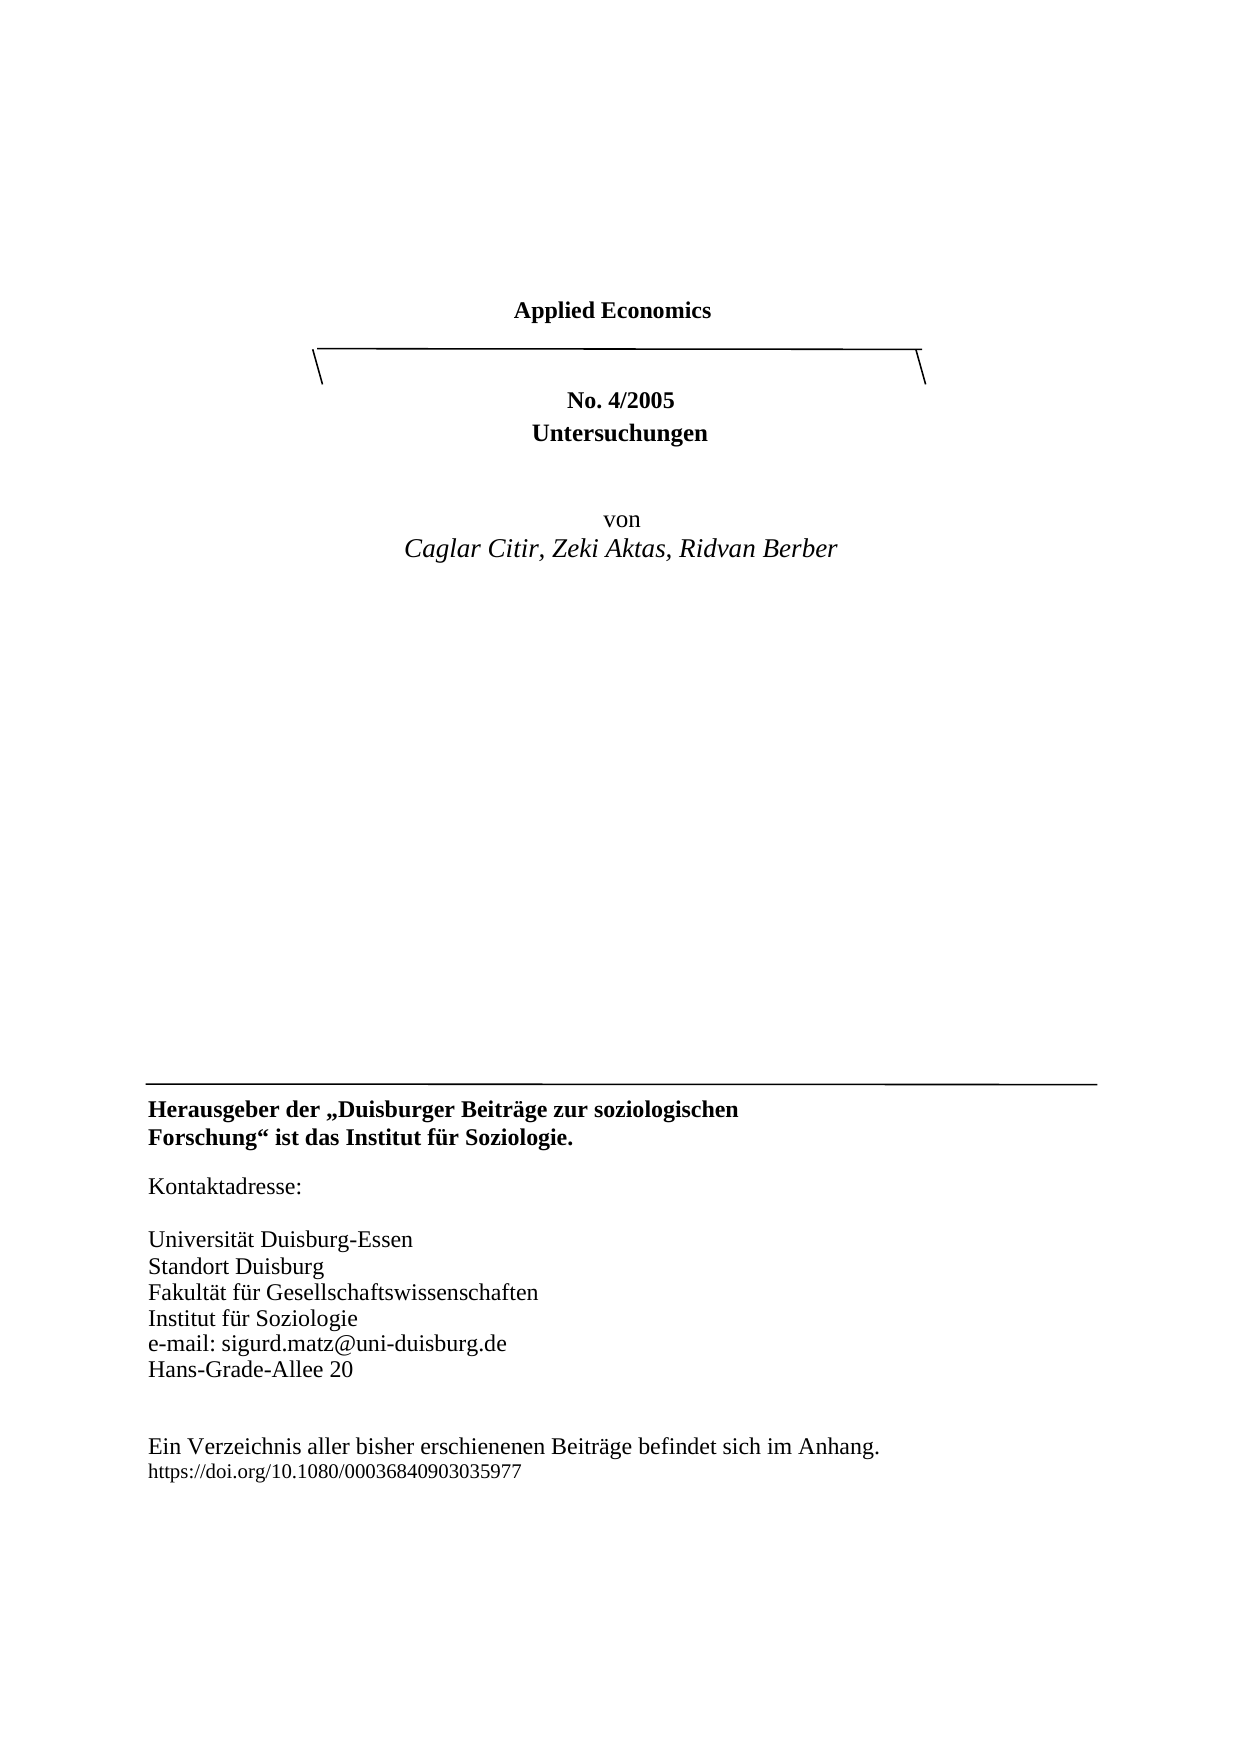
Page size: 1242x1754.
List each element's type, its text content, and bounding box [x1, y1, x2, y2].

text Applied Economics [148, 297, 1077, 324]
text von [148, 504, 1096, 533]
text Fakultät für Gesellschaftswissenschaften [148, 1280, 1092, 1306]
text Standort Duisburg [148, 1253, 1092, 1280]
text Untersuchungen [148, 418, 1092, 446]
text Universität Duisburg-Essen [148, 1225, 1092, 1253]
text No. 4/2005 [148, 386, 1094, 414]
text https://doi.org/10.1080/00036840903035977 [148, 1459, 1092, 1483]
text Ein Verzeichnis aller bisher erschienenen Beiträge befindet sich im Anhang. [148, 1432, 1092, 1459]
text Herausgeber der „Duisburger Beiträge zur soziologischen Forschung“ ist das Institut für Soziologie. [148, 1096, 837, 1150]
text Caglar Citir, Zeki Aktas, Ridvan Berber [148, 533, 1094, 564]
text Hans-Grade-Allee 20 [148, 1357, 443, 1383]
text e-mail: sigurd.matz@uni-duisburg.de [148, 1332, 1092, 1357]
text Institut für Soziologie [148, 1306, 1092, 1332]
text Kontaktadresse: [148, 1172, 1092, 1199]
